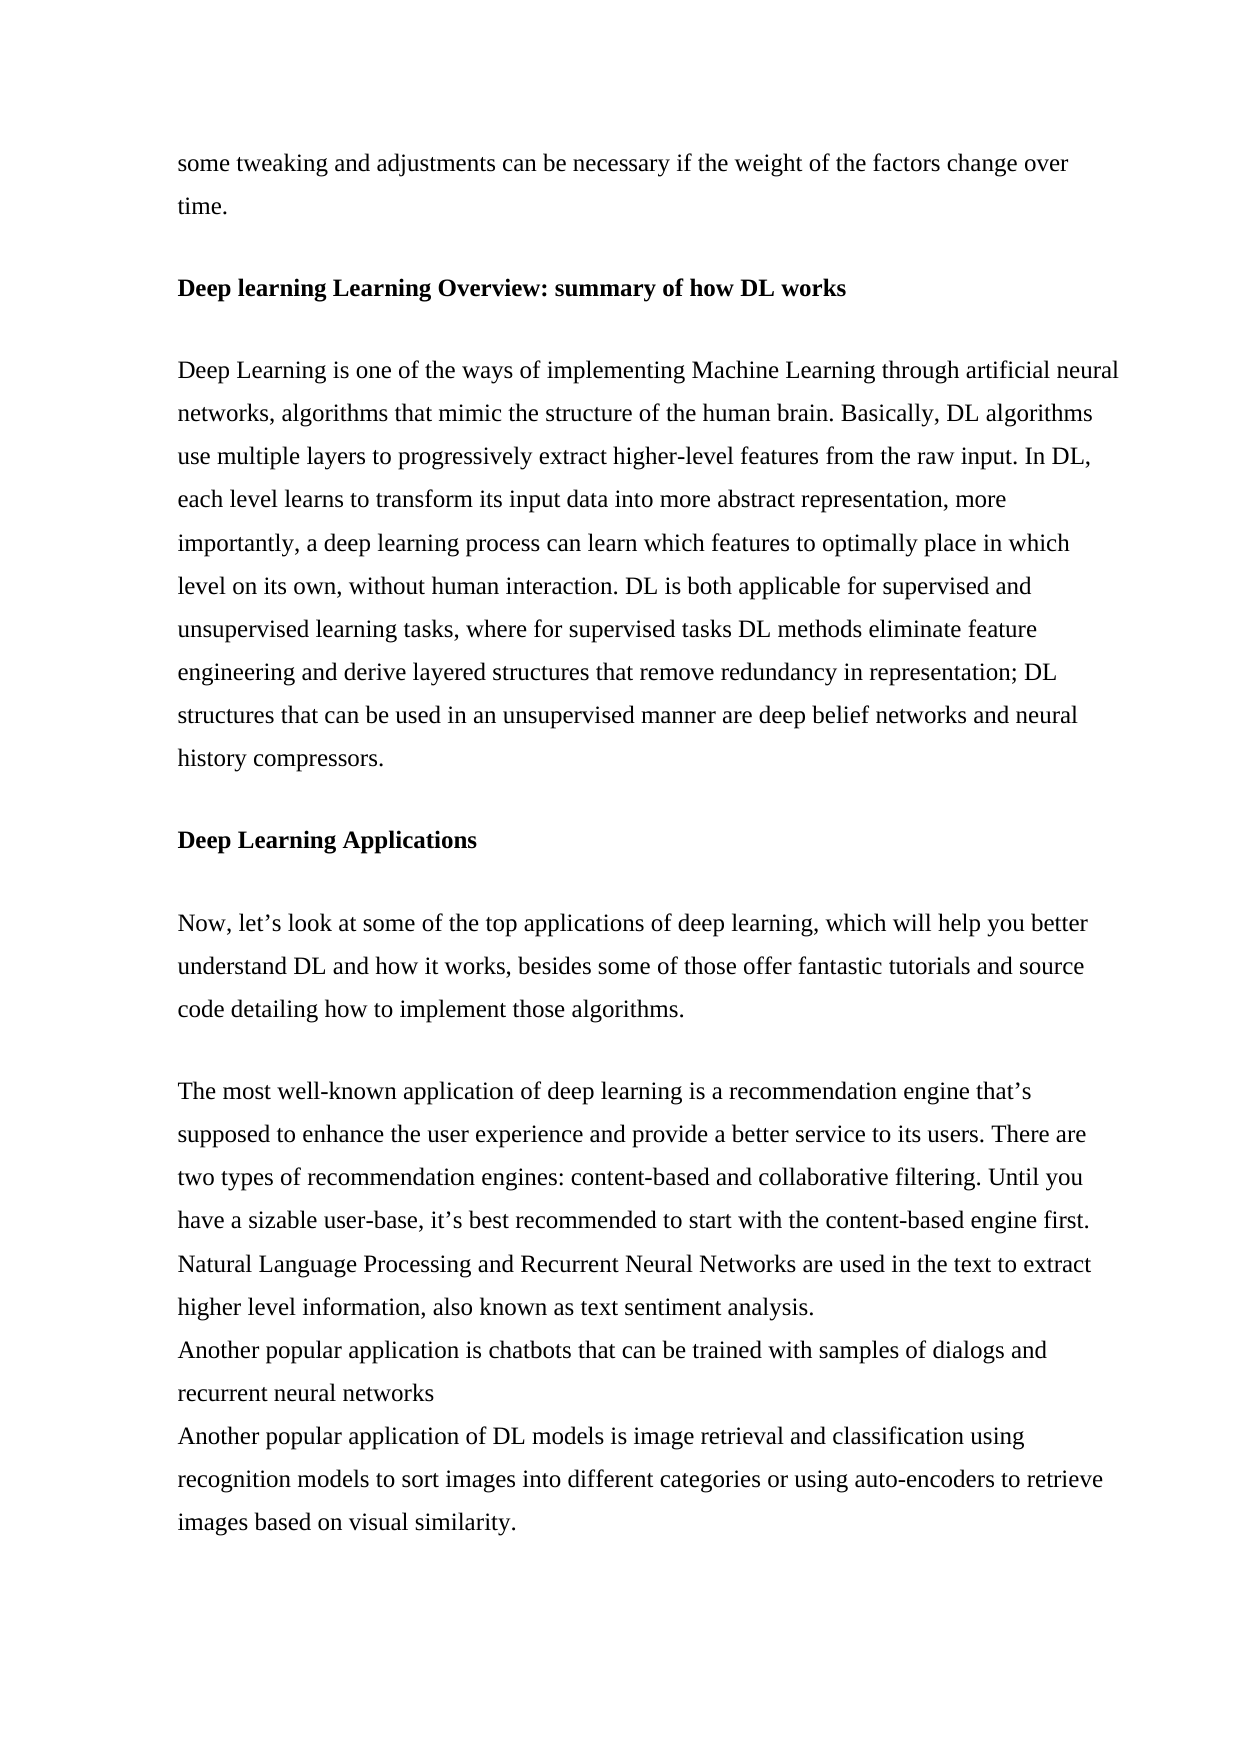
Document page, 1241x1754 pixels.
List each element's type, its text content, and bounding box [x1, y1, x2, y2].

text The most well-known application of deep learning is a recommendation engine that’s supposed to enhance the user experience and provide a better service to its users. There are two types of recommendation engines: content-based and collaborative filtering. Until you have a sizable user-base, it’s best recommended to start with the content-based engine first. [177, 1076, 1122, 1234]
text Now, let’s look at some of the top applications of deep learning, which will help you better understand DL and how it works, besides some of those offer fantastic tutorials and source code detailing how to implement those algorithms. [177, 908, 1122, 1023]
subtitle Deep Learning Applications [177, 826, 1122, 854]
text Deep Learning is one of the ways of implementing Machine Learning through artificial neural networks, algorithms that mimic the structure of the human brain. Basically, DL algorithms use multiple layers to progressively extract higher-level features from the raw input. In DL, each level learns to transform its input data into more abstract representation, more importantly, a deep learning process can learn which features to optimally place in which level on its own, without human interaction. DL is both applicable for supervised and unsupervised learning tasks, where for supervised tasks DL methods eliminate feature engineering and derive layered structures that remove redundancy in representation; DL structures that can be used in an unsupervised manner are deep belief networks and neural history compressors. [177, 355, 1122, 772]
text Another popular application of DL models is image retrieval and classification using recognition models to sort images into different categories or using auto-encoders to retrieve images based on visual similarity. [177, 1421, 1122, 1536]
subtitle Deep learning Learning Overview: summary of how DL works [177, 273, 1122, 302]
text Natural Language Processing and Recurrent Neural Networks are used in the text to extract higher level information, also known as text sentiment analysis. [177, 1249, 1122, 1321]
text Another popular application is chatbots that can be trained with samples of dialogs and recurrent neural networks [177, 1335, 1122, 1407]
